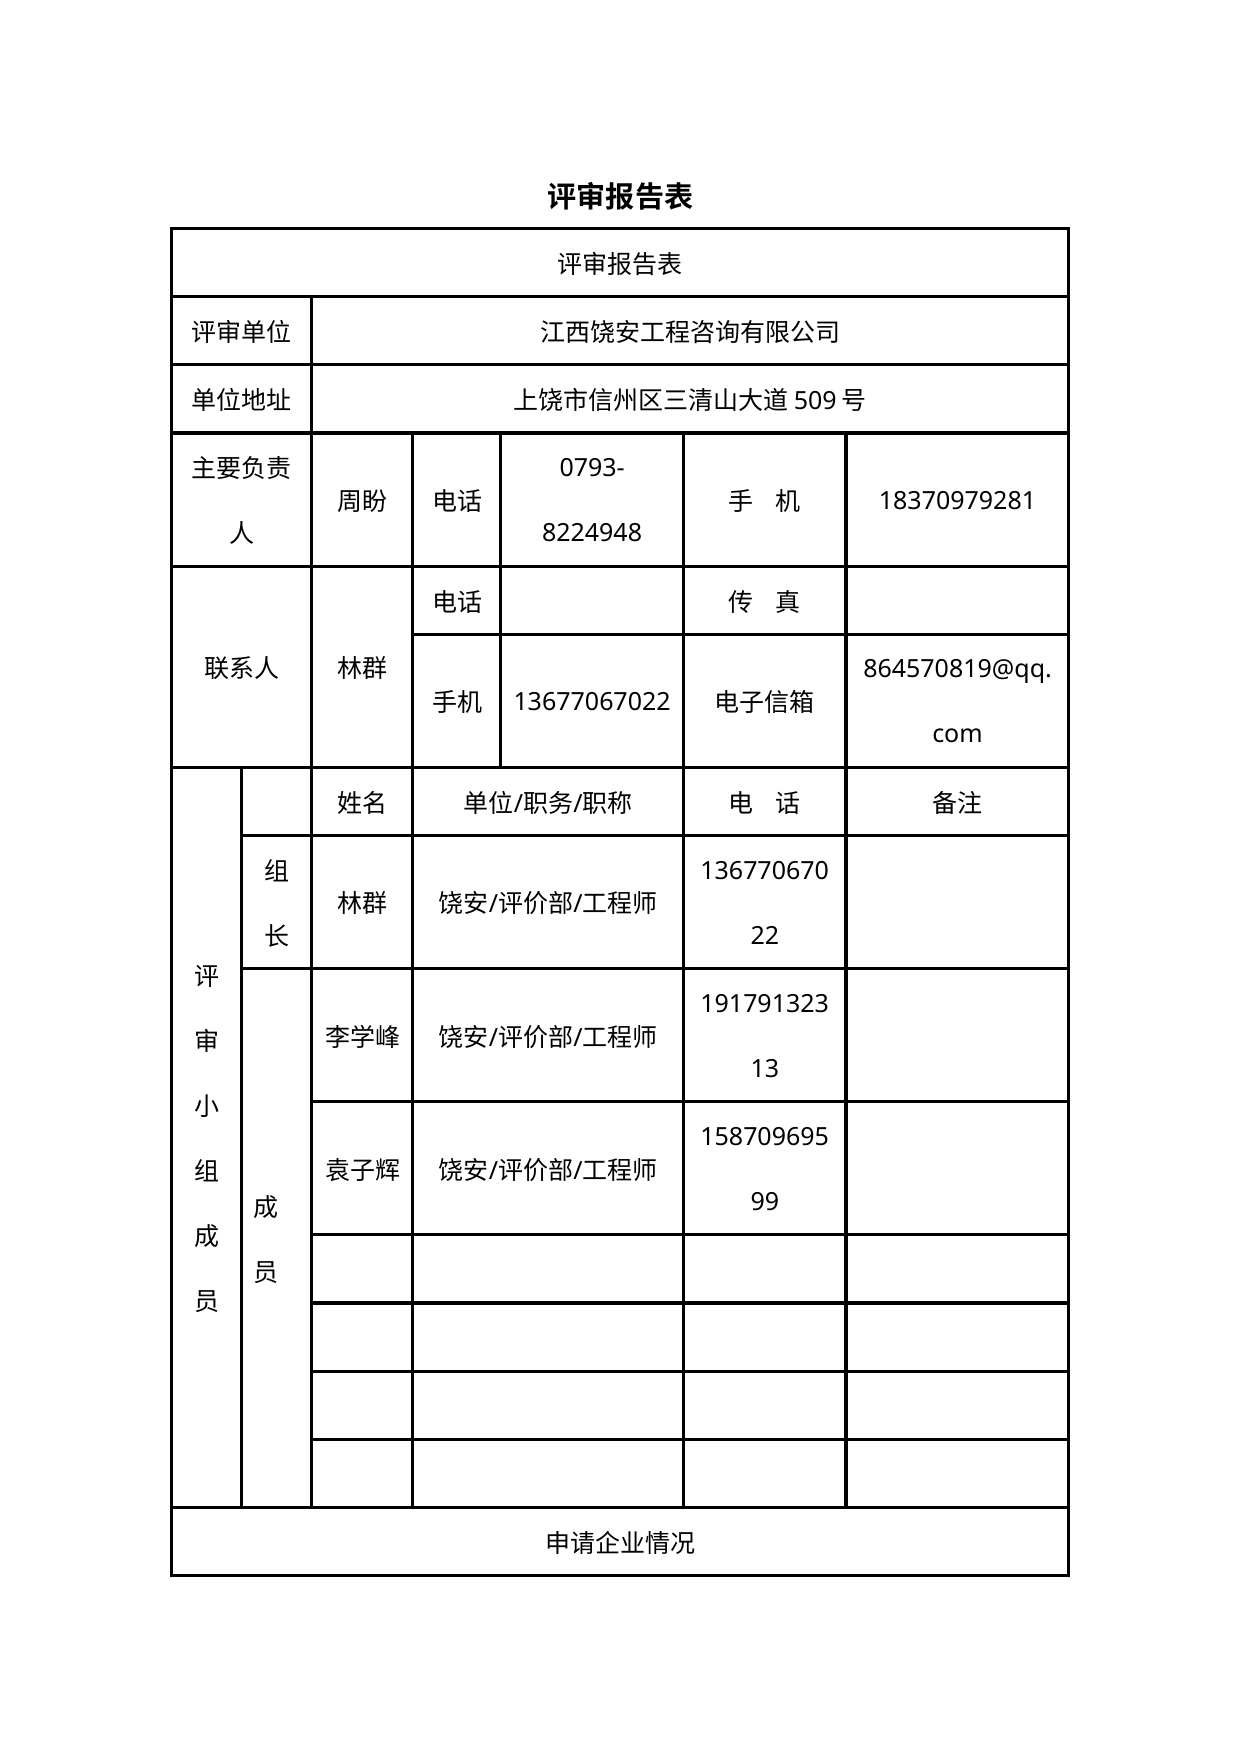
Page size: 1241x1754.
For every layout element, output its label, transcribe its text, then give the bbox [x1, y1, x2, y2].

table_cell 上饶市信州区三清山大道509号 [313, 366, 1067, 431]
table_cell 成员 [243, 970, 310, 1506]
table_cell [414, 1441, 682, 1506]
table_cell [848, 1441, 1067, 1506]
table_cell 864570819@qq.com [848, 636, 1067, 766]
table_cell [848, 837, 1067, 967]
table_cell [685, 1441, 844, 1506]
table_cell [848, 1236, 1067, 1301]
table_cell 13677067022 [502, 636, 682, 766]
table_cell 手机 [414, 636, 499, 766]
table_cell 电话 [414, 568, 499, 633]
table_cell 电话 [414, 435, 499, 564]
table_cell 饶安/评价部/工程师 [414, 837, 682, 967]
table_cell 饶安/评价部/工程师 [414, 970, 682, 1100]
table_cell [313, 1236, 411, 1301]
table_cell 申请企业情况 [173, 1509, 1067, 1574]
table_cell 备注 [848, 769, 1067, 834]
table_cell [848, 1305, 1067, 1369]
table_cell [414, 1373, 682, 1438]
table_cell 饶安/评价部/工程师 [414, 1103, 682, 1233]
table_cell 李学峰 [313, 970, 411, 1100]
table_cell 林群 [313, 568, 411, 766]
table_cell 评审单位 [173, 298, 310, 363]
table_cell 电子信箱 [685, 636, 844, 766]
table_cell 18370979281 [848, 435, 1067, 564]
table_cell 0793-8224948 [502, 435, 682, 564]
text 评审报告表 [187, 162, 1053, 227]
table_cell 单位/职务/职称 [414, 769, 682, 834]
table_cell [685, 1373, 844, 1438]
table_cell [313, 1441, 411, 1506]
table_cell 姓名 [313, 769, 411, 834]
table_cell 袁子辉 [313, 1103, 411, 1233]
table_header 评审报告表 [173, 230, 1067, 295]
table_cell [848, 970, 1067, 1100]
table_cell 林群 [313, 837, 411, 967]
table_cell 电 话 [685, 769, 844, 834]
table_cell [685, 1305, 844, 1369]
table_cell 评审小组成员 [173, 769, 240, 1506]
table_cell [848, 568, 1067, 633]
table_cell 单位地址 [173, 366, 310, 431]
table_cell 联系人 [173, 568, 310, 766]
table_cell [502, 568, 682, 633]
table_cell [685, 1236, 844, 1301]
table_cell 江西饶安工程咨询有限公司 [313, 298, 1067, 363]
table_cell 周盼 [313, 435, 411, 564]
table_cell [313, 1305, 411, 1369]
table_cell 组长 [243, 837, 310, 967]
table_cell [313, 1373, 411, 1438]
table_cell [243, 769, 310, 834]
table_cell 19179132313 [685, 970, 844, 1100]
table_cell [848, 1373, 1067, 1438]
table_cell 主要负责人 [173, 435, 310, 564]
table_cell 13677067022 [685, 837, 844, 967]
table_cell 传 真 [685, 568, 844, 633]
table_cell [848, 1103, 1067, 1233]
table_cell 手 机 [685, 435, 844, 564]
table_cell [414, 1236, 682, 1301]
table_cell 15870969599 [685, 1103, 844, 1233]
table_cell [414, 1305, 682, 1369]
